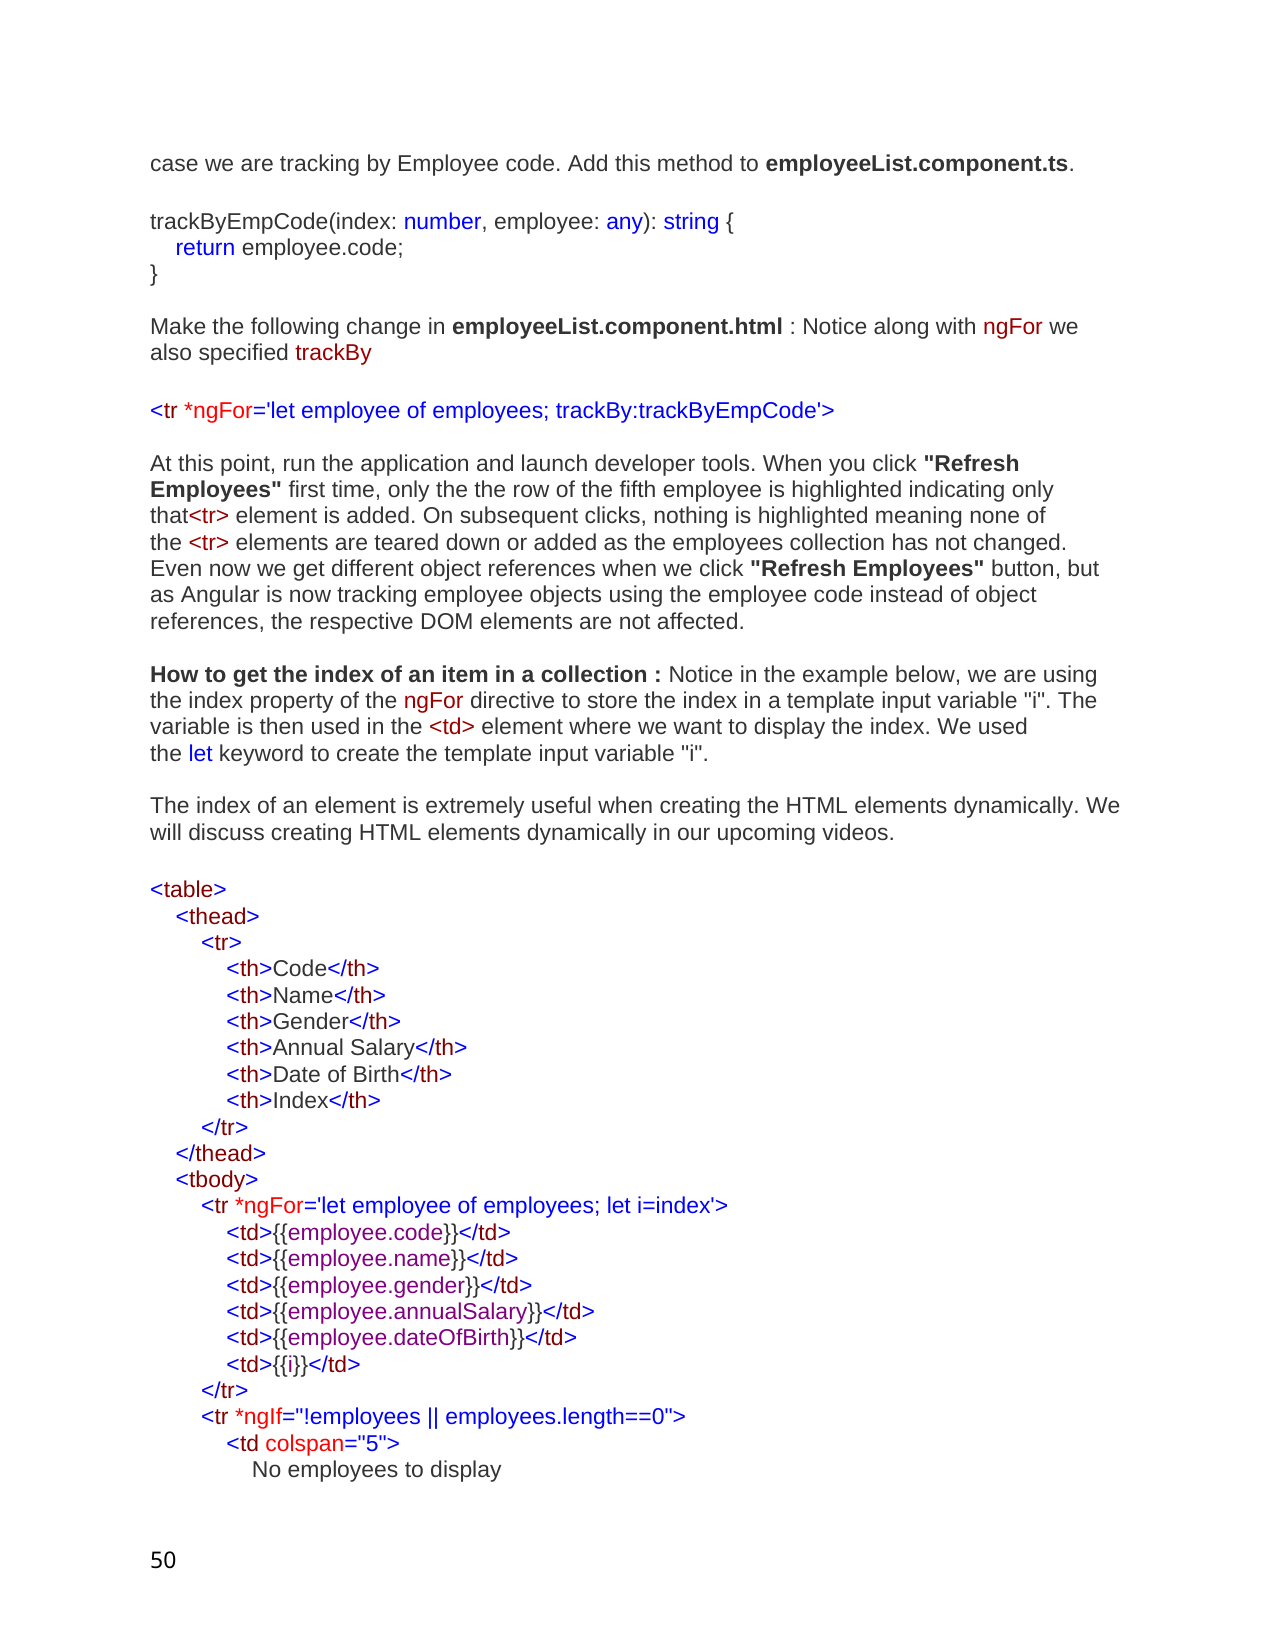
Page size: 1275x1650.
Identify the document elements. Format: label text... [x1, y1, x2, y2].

text <th>Date of Birth</th> [150, 1061, 1125, 1087]
text <th>Annual Salary</th> [150, 1034, 1125, 1061]
text <td>{{employee.gender}}</td> [150, 1272, 1125, 1298]
text </tr> [150, 1377, 1125, 1403]
text } [150, 260, 1125, 287]
text <th>Index</th> [150, 1087, 1125, 1113]
text <table> [150, 876, 1125, 903]
text </tr> [150, 1113, 1125, 1140]
text <td>{{employee.code}}</td> [150, 1219, 1125, 1245]
text return employee.code; [150, 234, 1125, 260]
text <th>Code</th> [150, 955, 1125, 982]
text </thead> [150, 1140, 1125, 1166]
text <td colspan="5"> [150, 1430, 1125, 1456]
text <th>Gender</th> [150, 1008, 1125, 1034]
text <tr> [150, 929, 1125, 955]
text <tbody> [150, 1166, 1125, 1192]
text At this point, run the application and launch developer tools. When you click "Refresh Employees" first time, only the the row of the fifth employee is highlighted indicating only that<tr> element is added. On subsequent clicks, nothing is highlighted meaning none of the <tr> elements are teared down or added as the employees collection has not changed. Even now we get different object references when we click "Refresh Employees" button, but as Angular is now tracking employee objects using the employee code instead of object references, the respective DOM elements are not affected. How to get the index of an item in a collection : Notice in the example below, we are using the index property of the ngFor directive to store the index in a template input variable "i". The variable is then used in the <td> element where we want to display the index. We used the let keyword to create the template input variable "i". The index of an element is extremely useful when creating the HTML elements dynamically. We will discuss creating HTML elements dynamically in our upcoming videos. [150, 423, 1125, 876]
text <th>Name</th> [150, 982, 1125, 1008]
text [150, 150, 1125, 208]
text <td>{{employee.dateOfBirth}}</td> [150, 1324, 1125, 1351]
text No employees to display [150, 1456, 1125, 1482]
text <tr *ngIf="!employees || employees.length==0"> [150, 1403, 1125, 1430]
text <td>{{employee.annualSalary}}</td> [150, 1298, 1125, 1324]
text <tr *ngFor='let employee of employees; trackBy:trackByEmpCode'> [150, 397, 1125, 423]
text <thead> [150, 903, 1125, 929]
text <td>{{employee.name}}</td> [150, 1245, 1125, 1272]
text trackByEmpCode(index: number, employee: any): string { [150, 208, 1125, 234]
text Make the following change in employeeList.component.html : Notice along with ngFor we also specified trackBy [150, 287, 1125, 397]
text <td>{{i}}</td> [150, 1351, 1125, 1377]
text <tr *ngFor='let employee of employees; let i=index'> [150, 1192, 1125, 1219]
